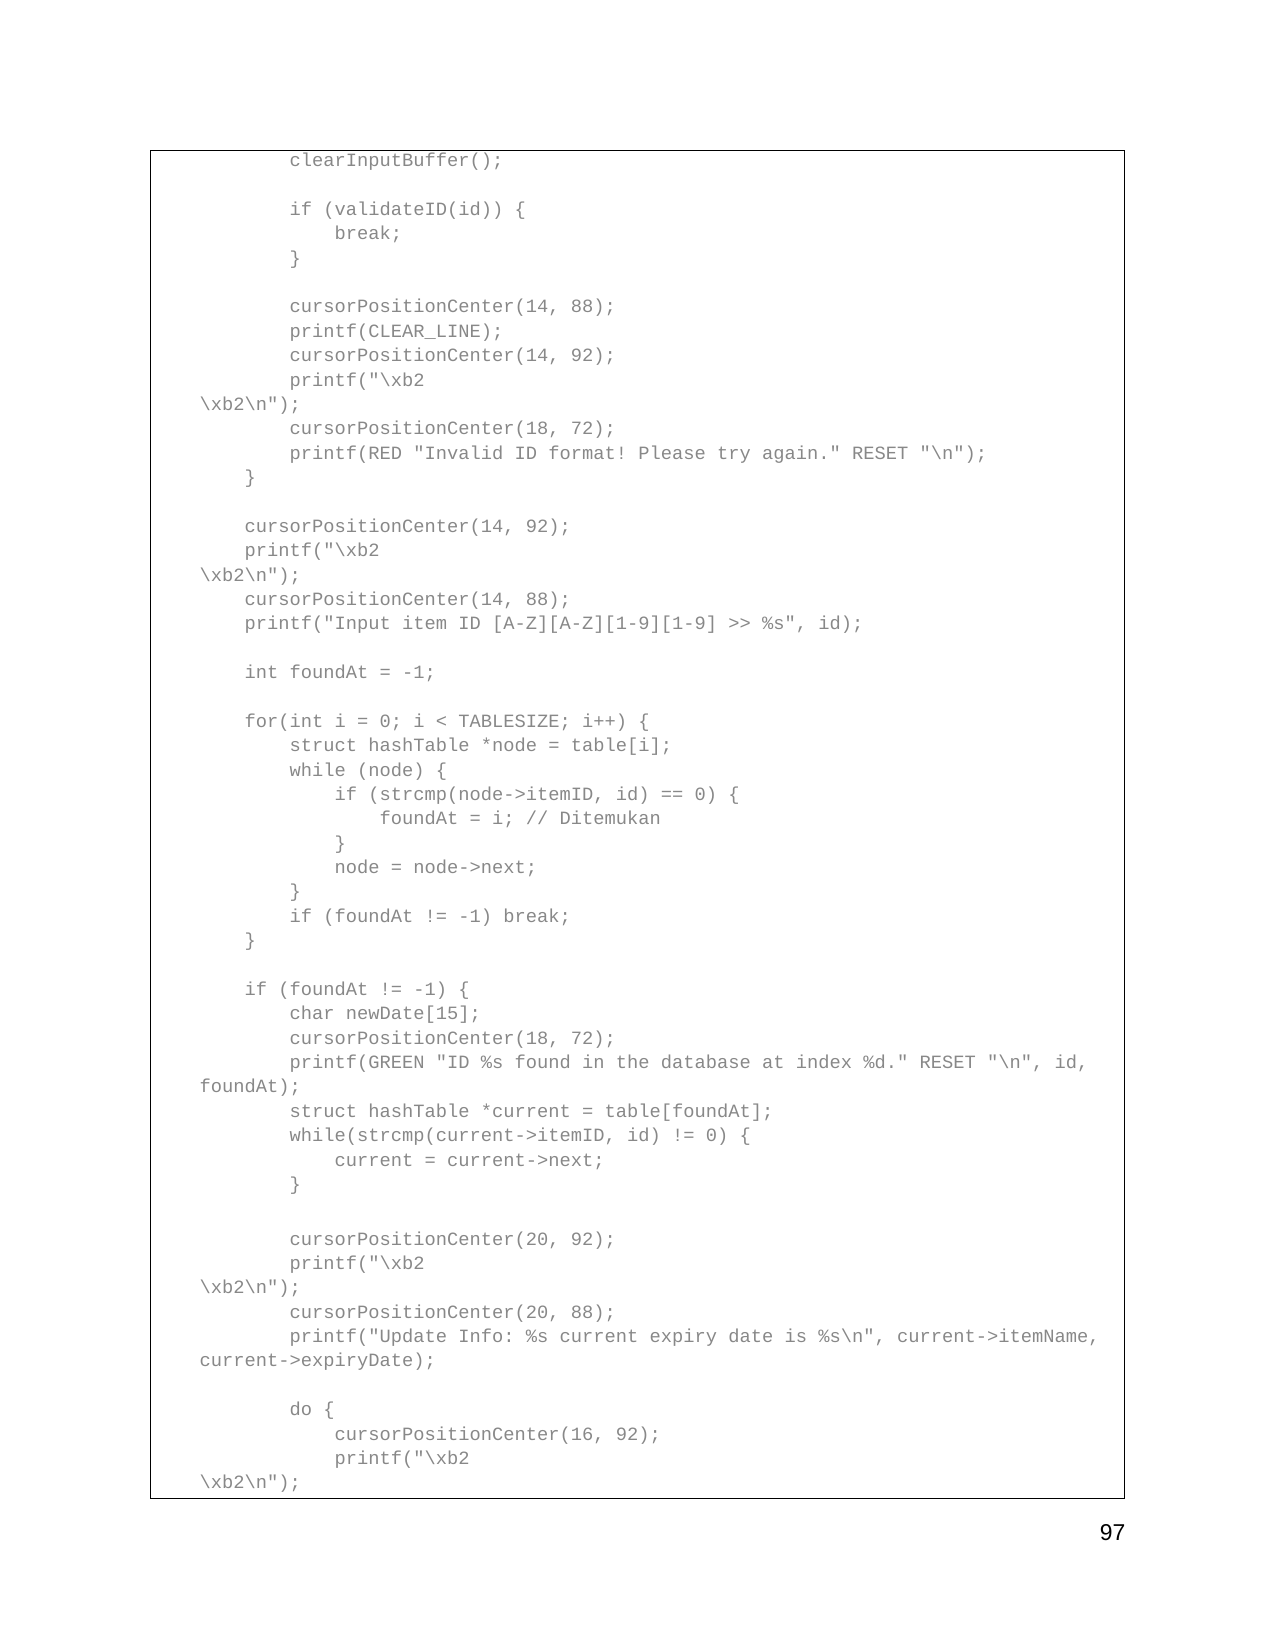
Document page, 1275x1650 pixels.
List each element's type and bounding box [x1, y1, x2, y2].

table_header [151, 151, 1124, 1498]
